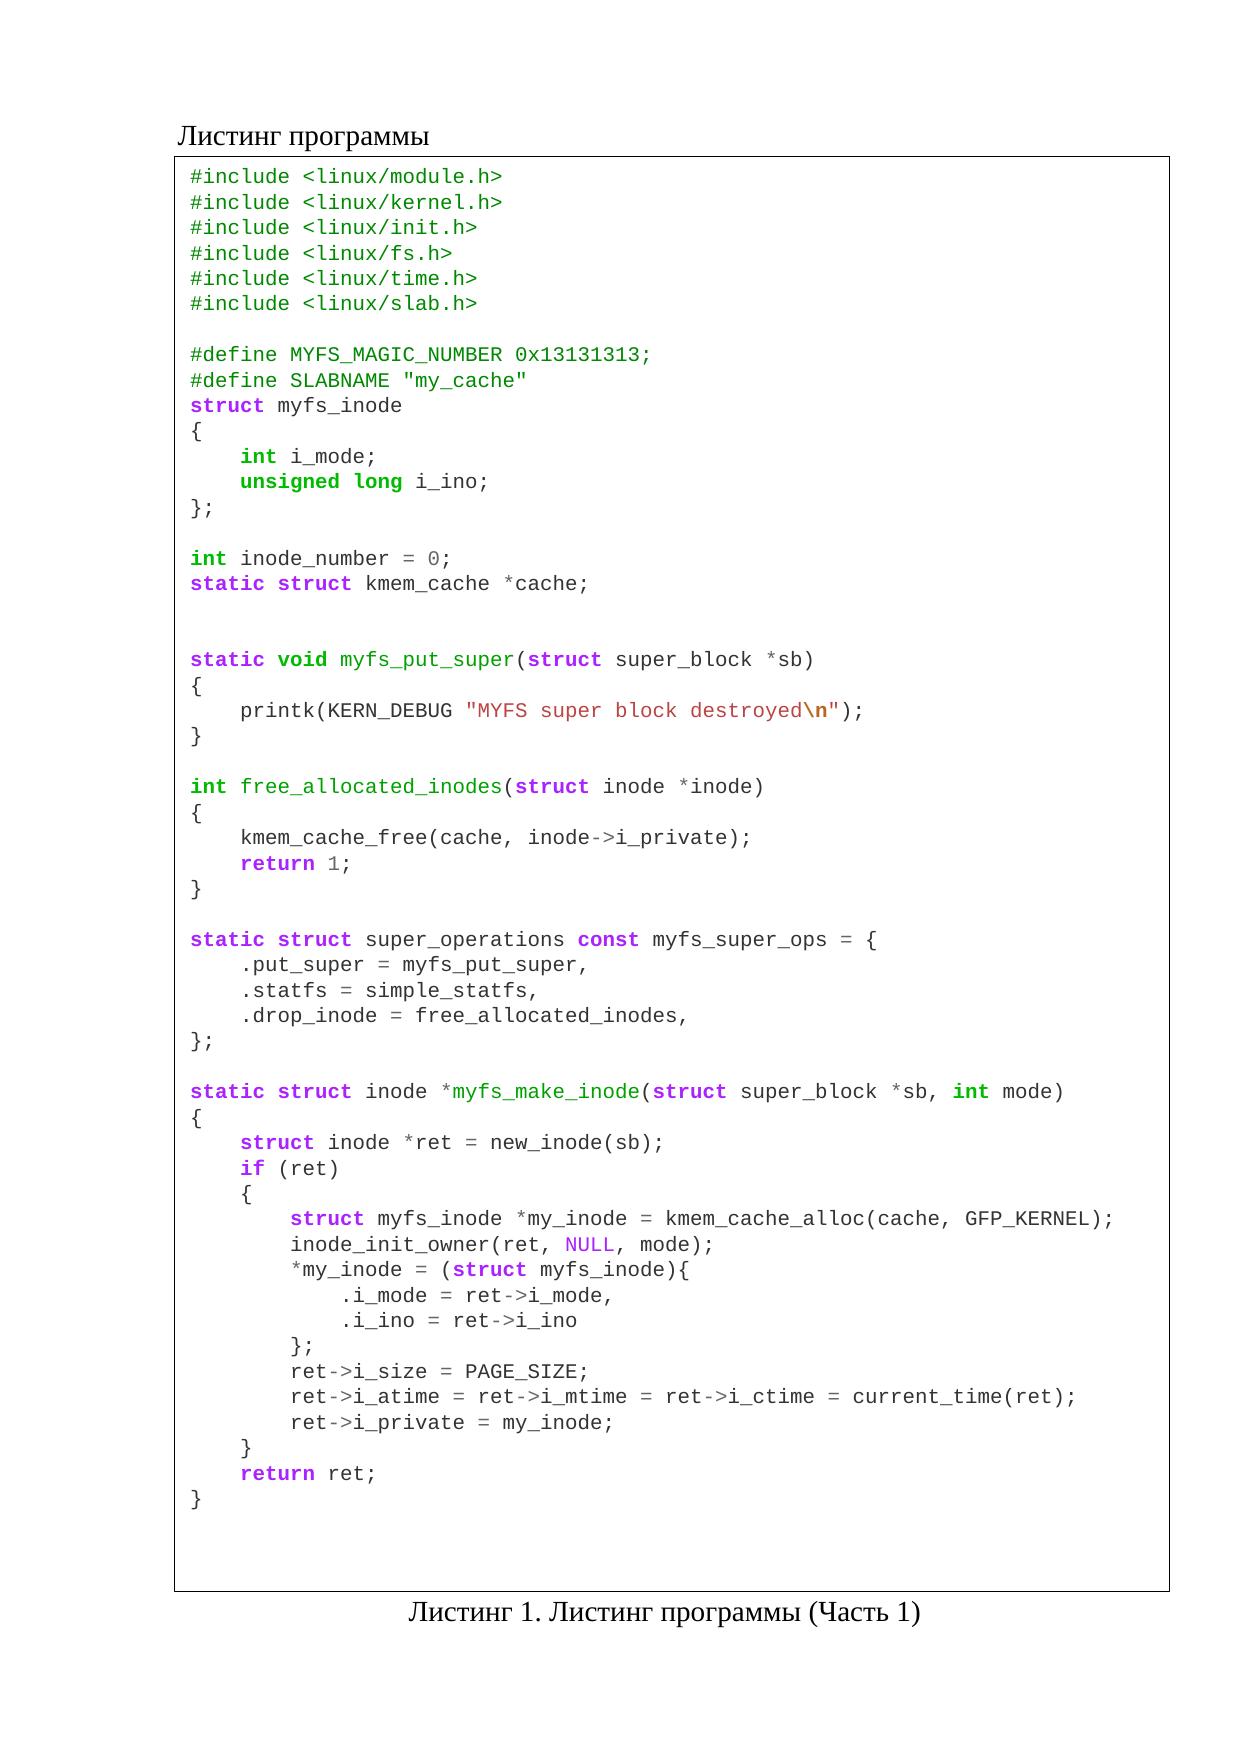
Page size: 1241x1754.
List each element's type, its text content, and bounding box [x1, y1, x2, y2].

text Листинг 1. Листинг программы (Часть 1) [177, 1592, 1152, 1627]
text Листинг программы [177, 118, 1152, 152]
